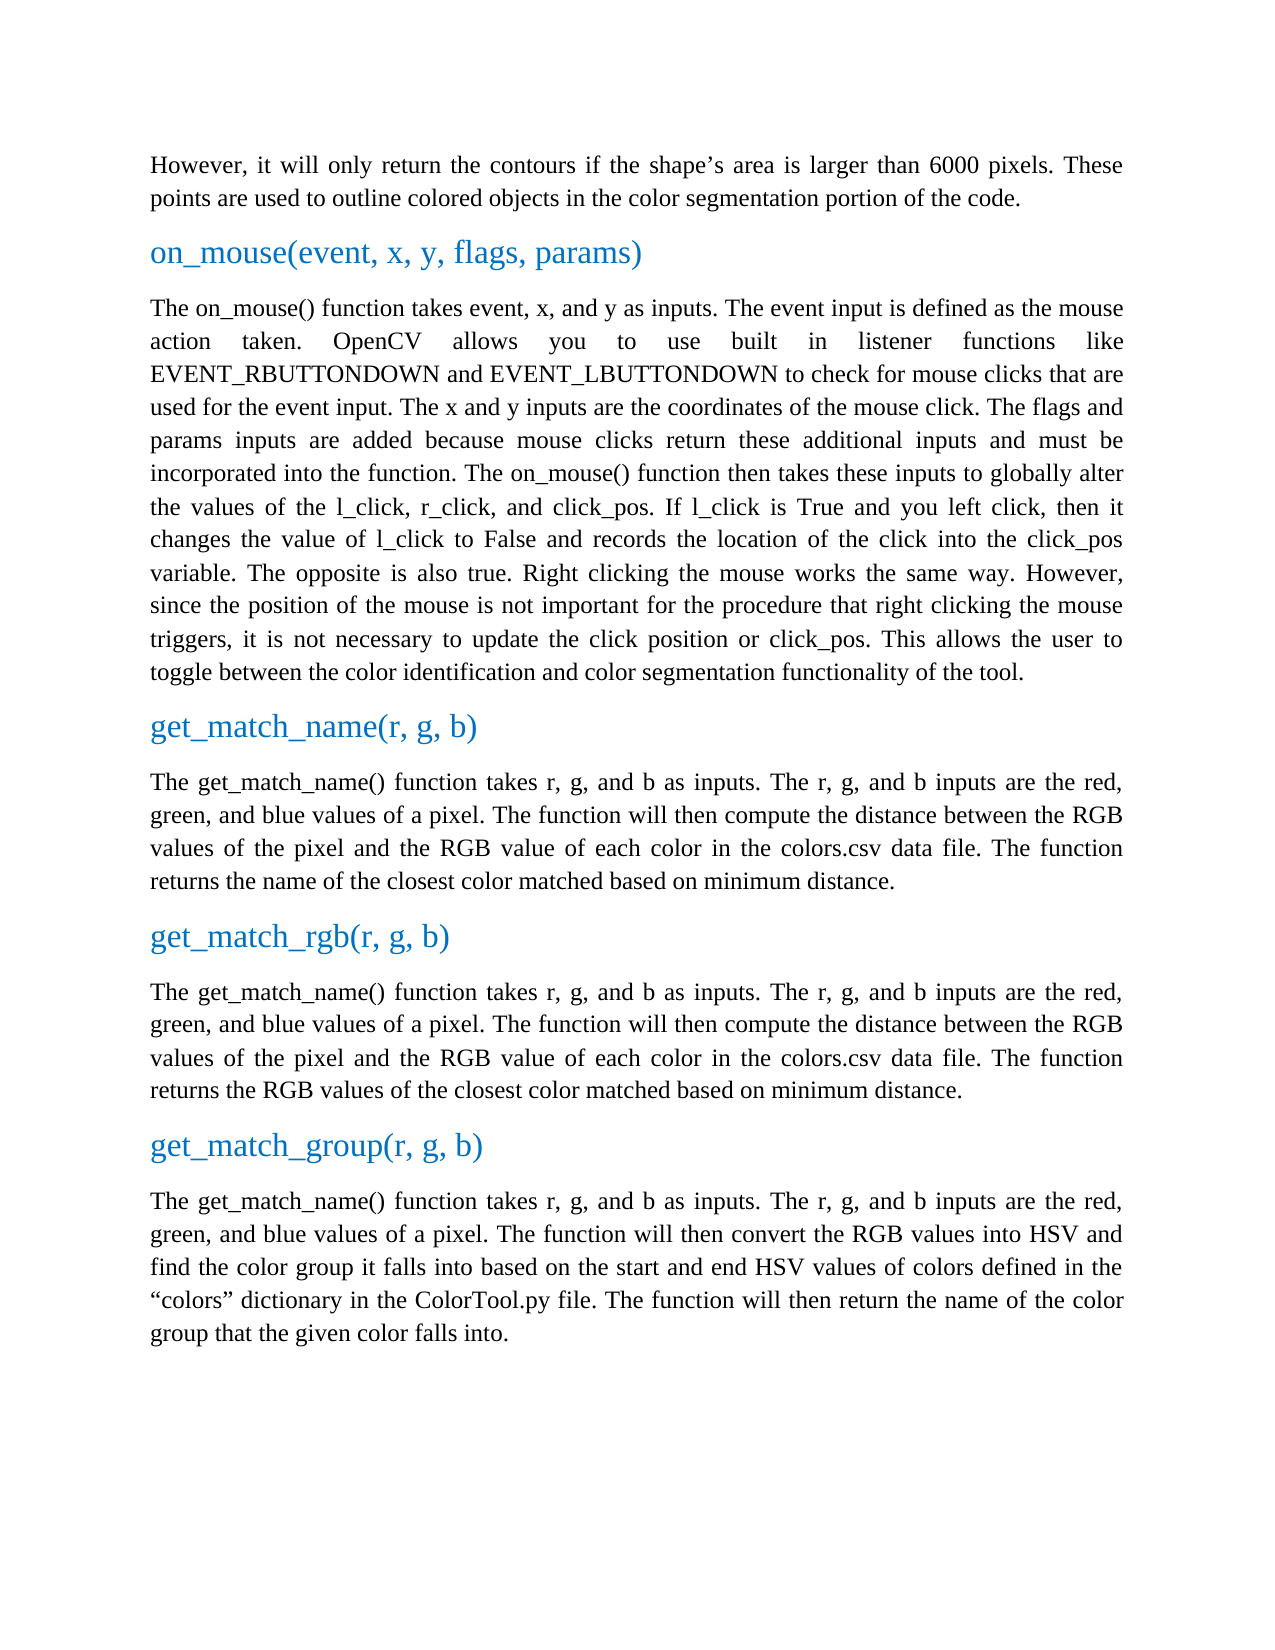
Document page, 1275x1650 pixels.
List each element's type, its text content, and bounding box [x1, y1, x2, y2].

text get_match_name(r, g, b) [150, 706, 1125, 745]
text on_mouse(event, x, y, flags, params) [150, 233, 1125, 271]
text The get_match_name() function takes r, g, and b as inputs. The r, g, and b inputs are the red, green, and blue values of a pixel. The function will then compute the distance between the RGB values of the pixel and the RGB value of each color in the colors.csv data file. The function returns the RGB values of the closest color matched based on minimum distance. [150, 977, 1125, 1104]
text get_match_group(r, g, b) [150, 1125, 1125, 1164]
text The get_match_name() function takes r, g, and b as inputs. The r, g, and b inputs are the red, green, and blue values of a pixel. The function will then compute the distance between the RGB values of the pixel and the RGB value of each color in the colors.csv data file. The function returns the name of the closest color matched based on minimum distance. [150, 767, 1125, 895]
text get_match_rgb(r, g, b) [150, 916, 1125, 954]
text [150, 150, 1125, 212]
text The get_match_name() function takes r, g, and b as inputs. The r, g, and b inputs are the red, green, and blue values of a pixel. The function will then convert the RGB values into HSV and find the color group it falls into based on the start and end HSV values of colors defined in the “colors” dictionary in the ColorTool.py file. The function will then return the name of the color group that the given color falls into. [150, 1186, 1125, 1347]
text The on_mouse() function takes event, x, and y as inputs. The event input is defined as the mouse action taken. OpenCV allows you to use built in listener functions like EVENT_RBUTTONDOWN and EVENT_LBUTTONDOWN to check for mouse clicks that are used for the event input. The x and y inputs are the coordinates of the mouse click. The flags and params inputs are added because mouse clicks return these additional inputs and must be incorporated into the function. The on_mouse() function then takes these inputs to globally alter the values of the l_click, r_click, and click_pos. If l_click is True and you left click, then it changes the value of l_click to False and records the location of the click into the click_pos variable. The opposite is also true. Right clicking the mouse works the same way. However, since the position of the mouse is not important for the procedure that right clicking the mouse triggers, it is not necessary to update the click position or click_pos. This allows the user to toggle between the color identification and color segmentation functionality of the tool. [150, 293, 1125, 685]
